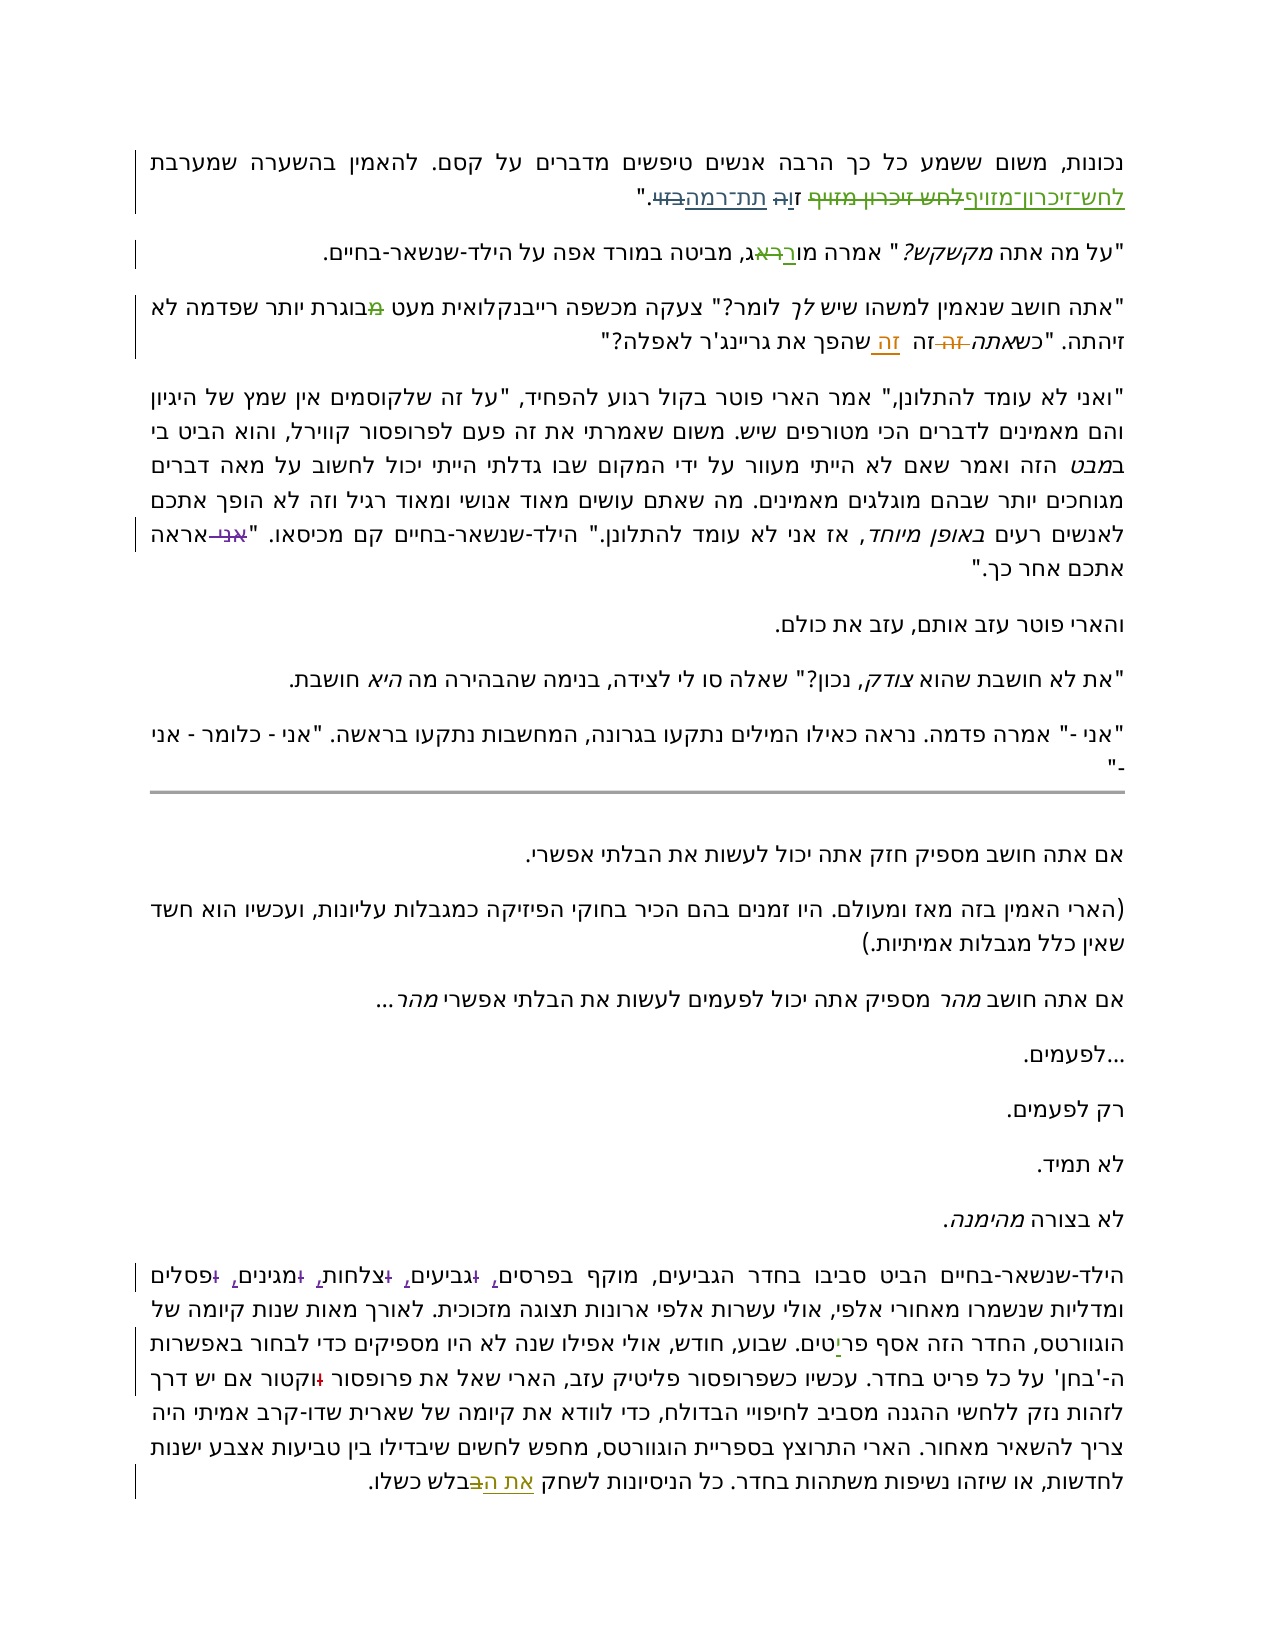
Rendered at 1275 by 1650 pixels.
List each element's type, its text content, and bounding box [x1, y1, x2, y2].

text רק לפעמים. [150, 1097, 1125, 1127]
text "אני -" אמרה פדמה. נראה כאילו המילים נתקעו בגרונה, המחשבות נתקעו בראשה. "אני - כלומר - אני -" [150, 722, 1125, 786]
text אם אתה חושב מהר מספיק אתה יכול לפעמים לעשות את הבלתי אפשרי מהר… [150, 986, 1125, 1016]
text והארי פוטר עזב אותם, עזב את כולם. [150, 611, 1125, 641]
text אם אתה חושב מספיק חזק אתה יכול לעשות את הבלתי אפשרי. [150, 842, 1125, 872]
text לא תמיד. [150, 1152, 1125, 1182]
text "על מה אתה מקשקש?" אמרה מוג, מביטה במורד אפה על הילד-שנשאר-בחיים. [150, 239, 1125, 269]
text "אתה חושב שנאמין למשהו שיש לך לומר?" צעקה מכשפה רייבנקלואית מעט בוגרת יותר שפדמה לא זיהתה. "כשאתהשהפך את גריינג'ר לאפלה?" [150, 295, 1125, 359]
text "ואני לא עומד להתלונן," אמר הארי פוטר בקול רגוע להפחיד, "על זה שלקוסמים אין שמץ של היגיון והם מאמינים לדברים הכי מטורפים שיש. משום שאמרתי את זה פעם לפרופסור קווירל, והוא הביט בי במבט הזה ואמר שאם לא הייתי מעוור על ידי המקום שבו גדלתי הייתי יכול לחשוב על מאה דברים מגוחכים יותר שבהם מוגלגים מאמינים. מה שאתם עושים מאוד אנושי ומאוד רגיל וזה לא הופך אתכם לאנשים רעים באופן מיוחד, אז אני לא עומד להתלונן." הילד-שנשאר-בחיים קם מכיסאו. "אראה אתכם אחר כך." [150, 384, 1125, 586]
text "את לא חושבת שהוא צודק, נכון?" שאלה סו לי לצידה, בנימה שהבהירה מה היא חושבת. [150, 667, 1125, 697]
text הילד-שנשאר-בחיים הביט סביבו בחדר הגביעים, מוקף בפרסים גביעים צלחות מגינים פסלים ומדליות שנשמרו מאחורי אלפי, אולי עשרות אלפי ארונות תצוגה מזכוכית. לאורך מאות שנות קיומה של הוגוורטס, החדר הזה אסף פרטים. שבוע, חודש, אולי אפילו שנה לא היו מספיקים כדי לבחור באפשרות ה-'בחן' על כל פריט בחדר. עכשיו כשפרופסור פליטיק עזב, הארי שאל את פרופסור וקטור אם יש דרך לזהות נזק ללחשי ההגנה מסביב לחיפויי הבדולח, כדי לוודא את קיומה של שארית שדו-קרב אמיתי היה צריך להשאיר מאחור. הארי התרוצץ בספריית הוגוורטס, מחפש לחשים שיבדילו בין טביעות אצבע ישנות לחדשות, או שיזהו נשיפות משתהות בחדר. כל הניסיונות לשחק בלש כשלו. [150, 1262, 1125, 1499]
text ...לפעמים. [150, 1042, 1125, 1072]
text (הארי האמין בזה מאז ומעולם. היו זמנים בהם הכיר בחוקי הפיזיקה כמגבלות עליונות, ועכשיו הוא חשד שאין כלל מגבלות אמיתיות.) [150, 897, 1125, 961]
text לא בצורה מהימנה. [150, 1207, 1125, 1237]
